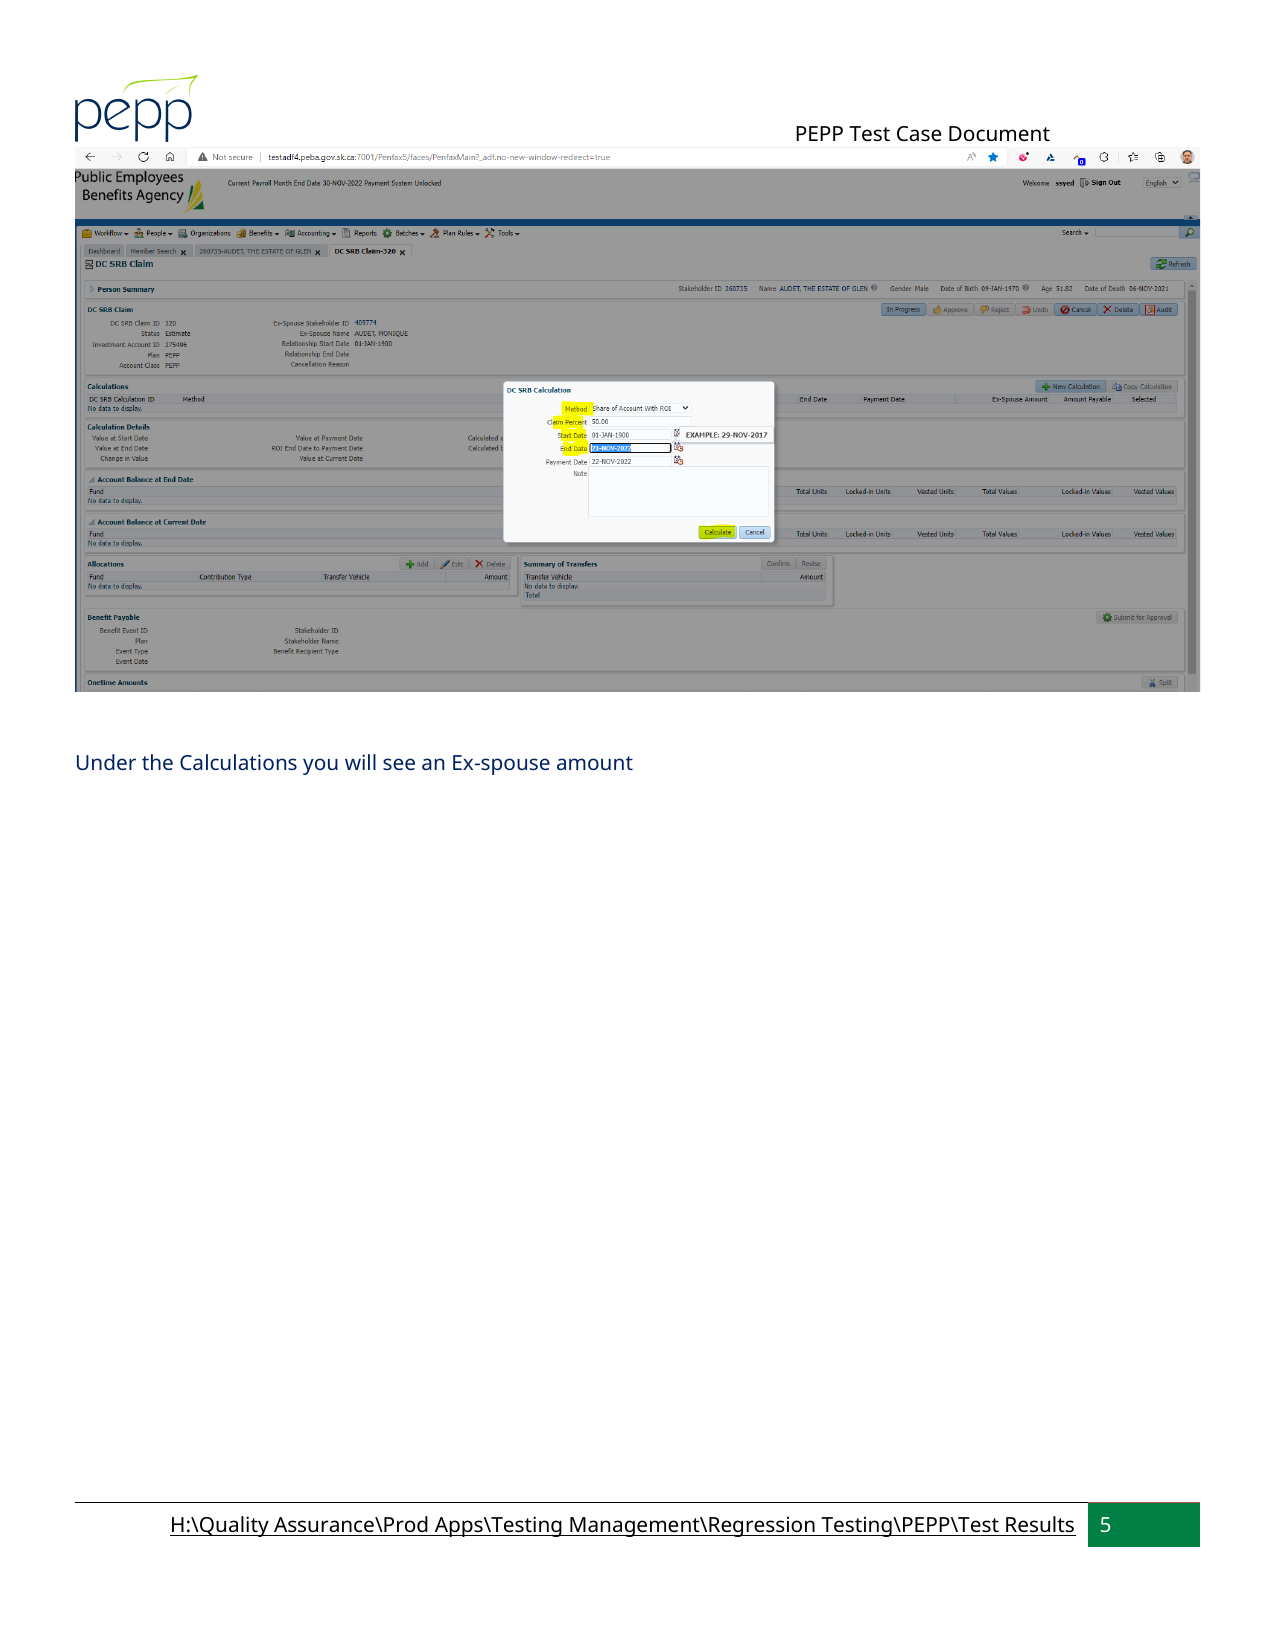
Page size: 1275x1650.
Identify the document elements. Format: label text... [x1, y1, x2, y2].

picture [75, 75, 199, 142]
text Under the Calculations you will see an Ex-spouse amount [75, 748, 1200, 777]
picture [75, 147, 1200, 692]
